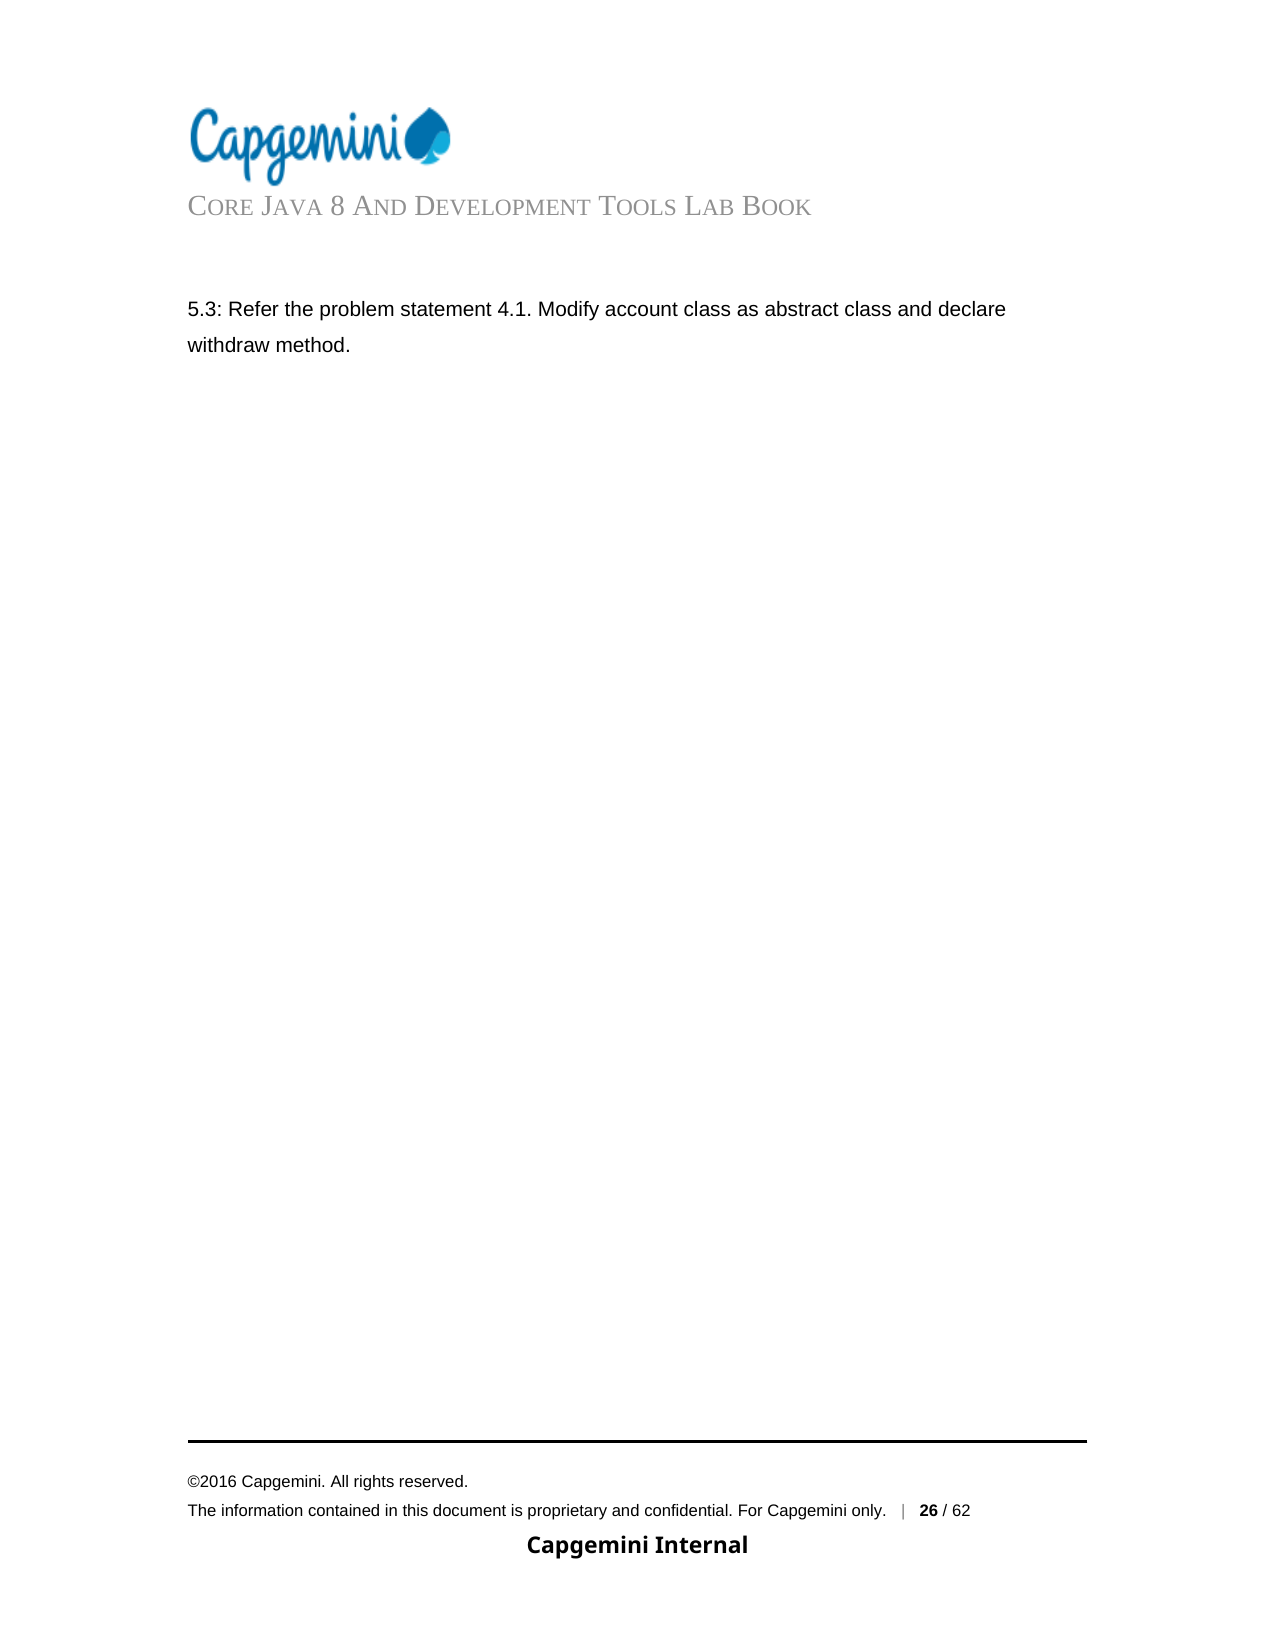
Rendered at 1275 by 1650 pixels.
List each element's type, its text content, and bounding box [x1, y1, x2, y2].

text 5.3: Refer the problem statement 4.1. Modify account class as abstract class and declare withdraw method. [187, 297, 1087, 356]
picture [187, 106, 1088, 188]
